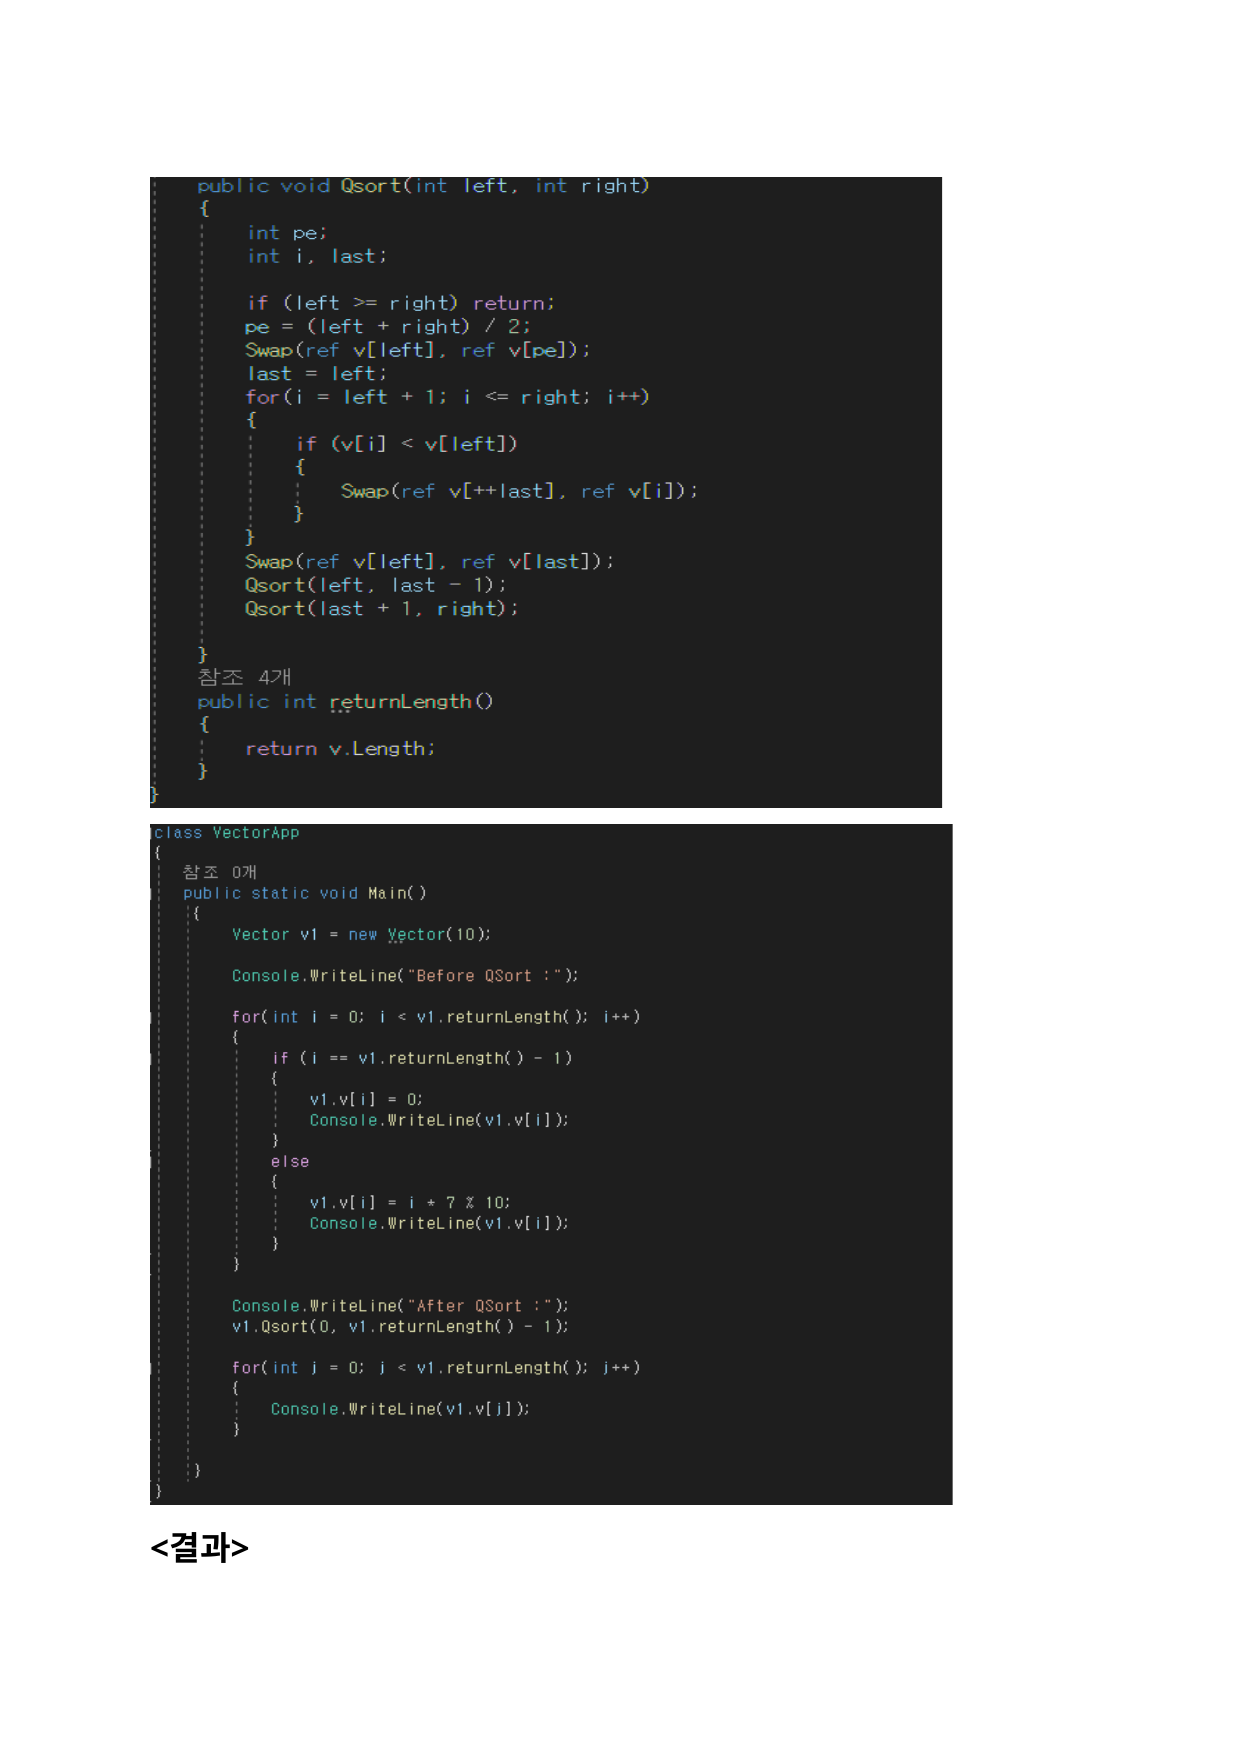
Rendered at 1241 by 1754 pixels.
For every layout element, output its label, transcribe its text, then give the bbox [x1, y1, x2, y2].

picture [150, 177, 943, 808]
picture [150, 824, 953, 1505]
text <결과> [150, 1521, 1090, 1570]
